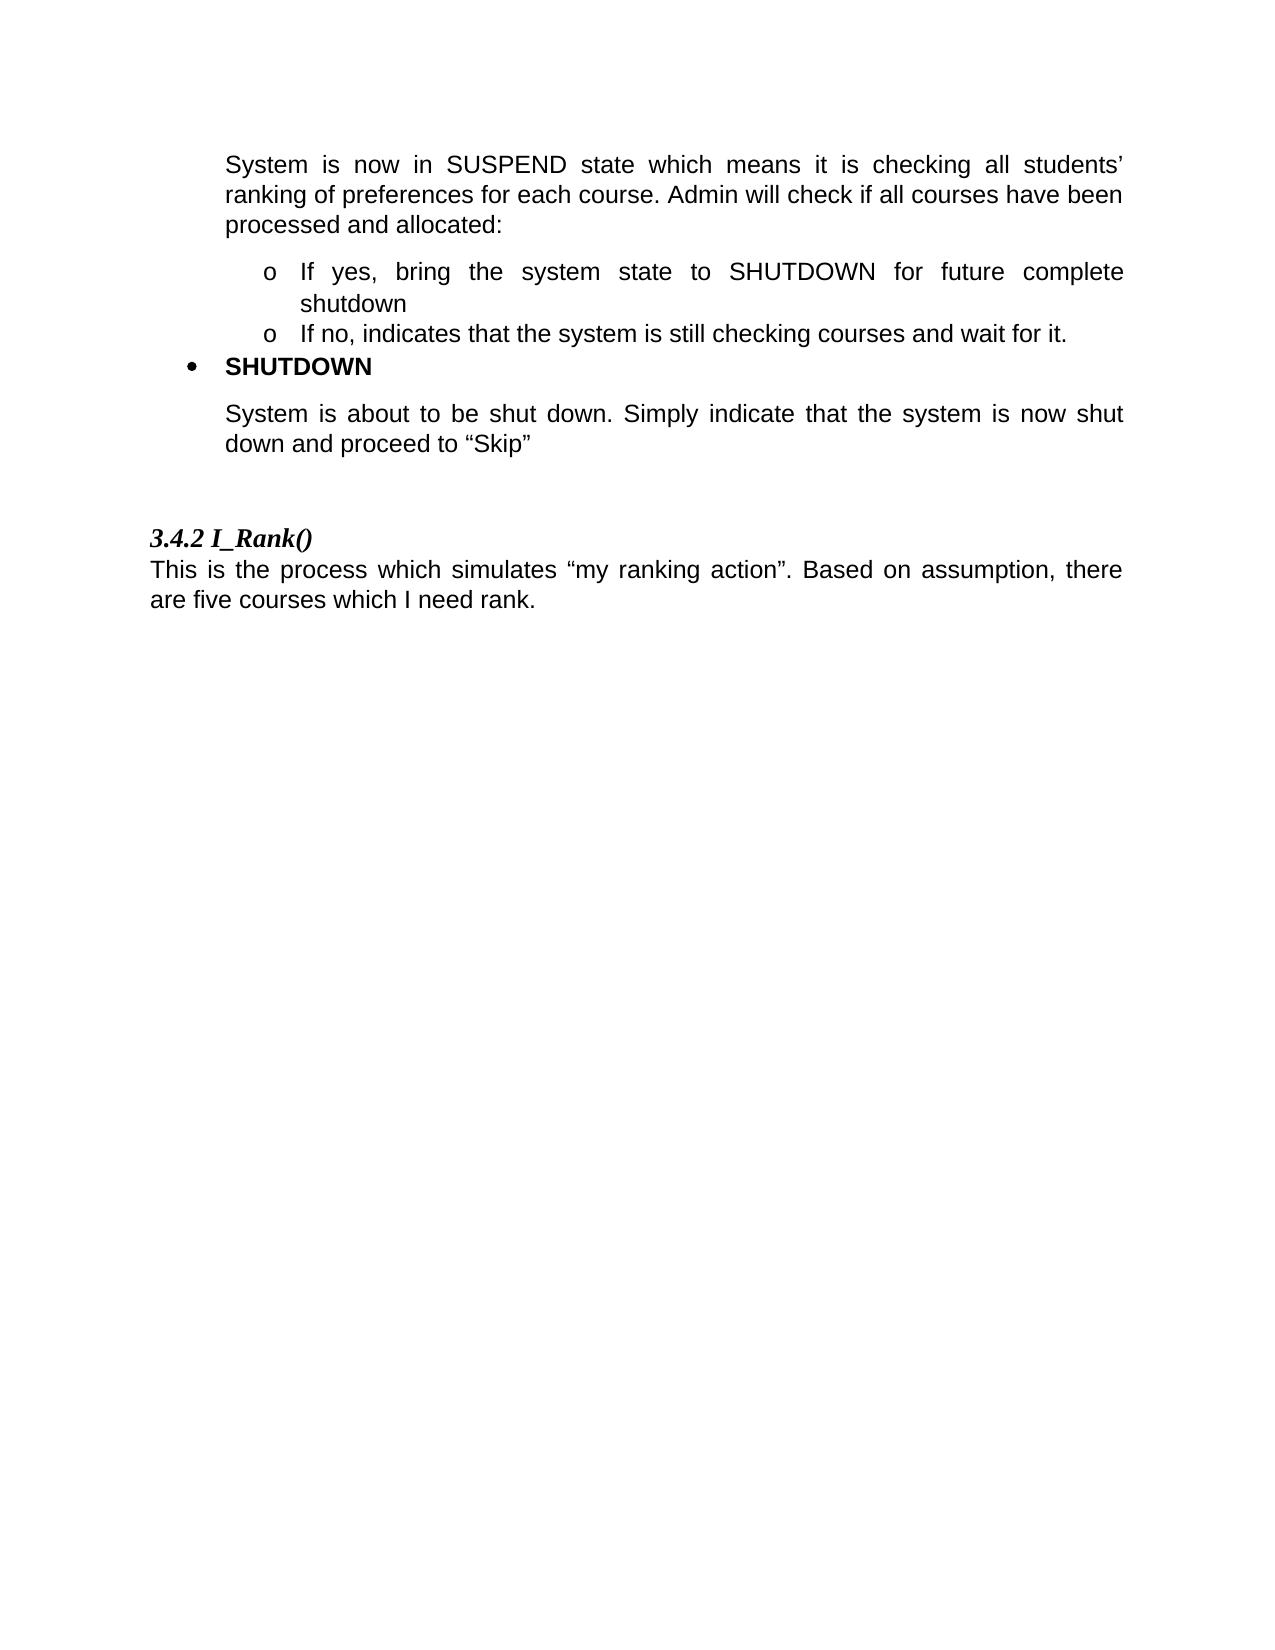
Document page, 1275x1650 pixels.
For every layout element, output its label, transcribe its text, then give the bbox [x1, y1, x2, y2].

text System is about to be shut down. Simply indicate that the system is now shut down and proceed to “Skip” [225, 399, 1125, 457]
list If yes, bring the system state to SHUTDOWN for future complete shutdown [262, 257, 1125, 318]
text System is now in SUSPEND state which means it is checking all students’ ranking of preferences for each course. Admin will check if all courses have been processed and allocated: [225, 150, 1125, 239]
subtitle 3.4.2 I_Rank() [150, 522, 1125, 553]
list SHUTDOWN [187, 352, 1125, 381]
list If no, indicates that the system is still checking courses and wait for it. [262, 319, 1125, 350]
text This is the process which simulates “my ranking action”. Based on assumption, there are five courses which I need rank. [150, 555, 1125, 614]
